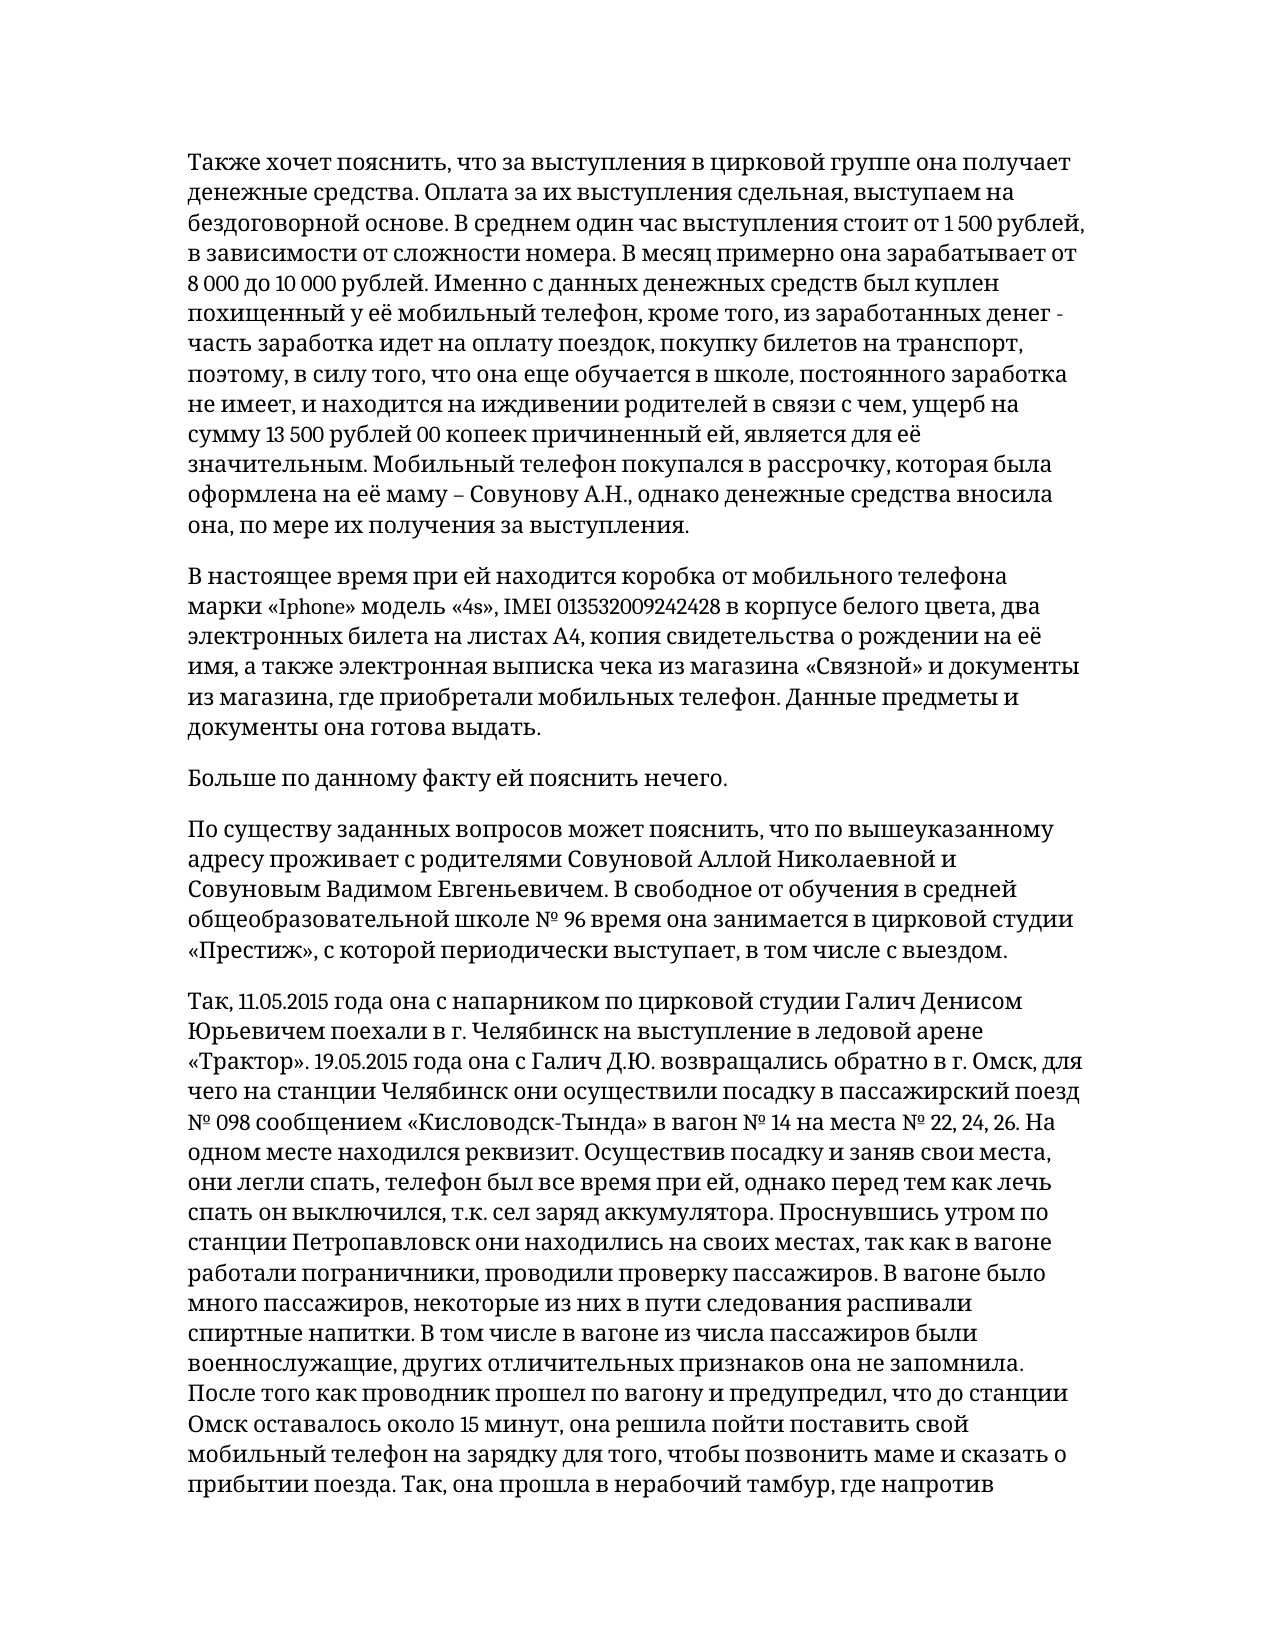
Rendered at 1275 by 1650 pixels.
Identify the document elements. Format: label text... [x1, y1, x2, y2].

text По существу заданных вопросов может пояснить, что по вышеуказанному адресу проживает с родителями Совуновой Аллой Николаевной и Совуновым Вадимом Евгеньевичем. В свободное от обучения в средней общеобразовательной школе № 96 время она занимается в цирковой студии «Престиж», с которой периодически выступает, в том числе с выездом. [187, 817, 1087, 964]
text Также хочет пояснить, что за выступления в цирковой группе она получает денежные средства. Оплата за их выступления сдельная, выступаем на бездоговорной основе. В среднем один час выступления стоит от 1 500 рублей, в зависимости от сложности номера. В месяц примерно она зарабатывает от 8 000 до 10 000 рублей. Именно с данных денежных средств был куплен похищенный у её мобильный телефон, кроме того, из заработанных денег - часть заработка идет на оплату поездок, покупку билетов на транспорт, поэтому, в силу того, что она еще обучается в школе, постоянного заработка не имеет, и находится на иждивении родителей в связи с чем, ущерб на сумму 13 500 рублей 00 копеек причиненный ей, является для её значительным. Мобильный телефон покупался в рассрочку, которая была оформлена на её маму – Совунову А.Н., однако денежные средства вносила она, по мере их получения за выступления. [187, 150, 1087, 539]
text В настоящее время при ей находится коробка от мобильного телефона марки «Iphone» модель «4s», IMEI 013532009242428 в корпусе белого цвета, два электронных билета на листах А4, копия свидетельства о рождении на её имя, а также электронная выписка чека из магазина «Связной» и документы из магазина, где приобретали мобильных телефон. Данные предметы и документы она готова выдать. [187, 563, 1087, 741]
text Больше по данному факту ей пояснить нечего. [187, 766, 1087, 792]
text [187, 988, 1087, 1498]
